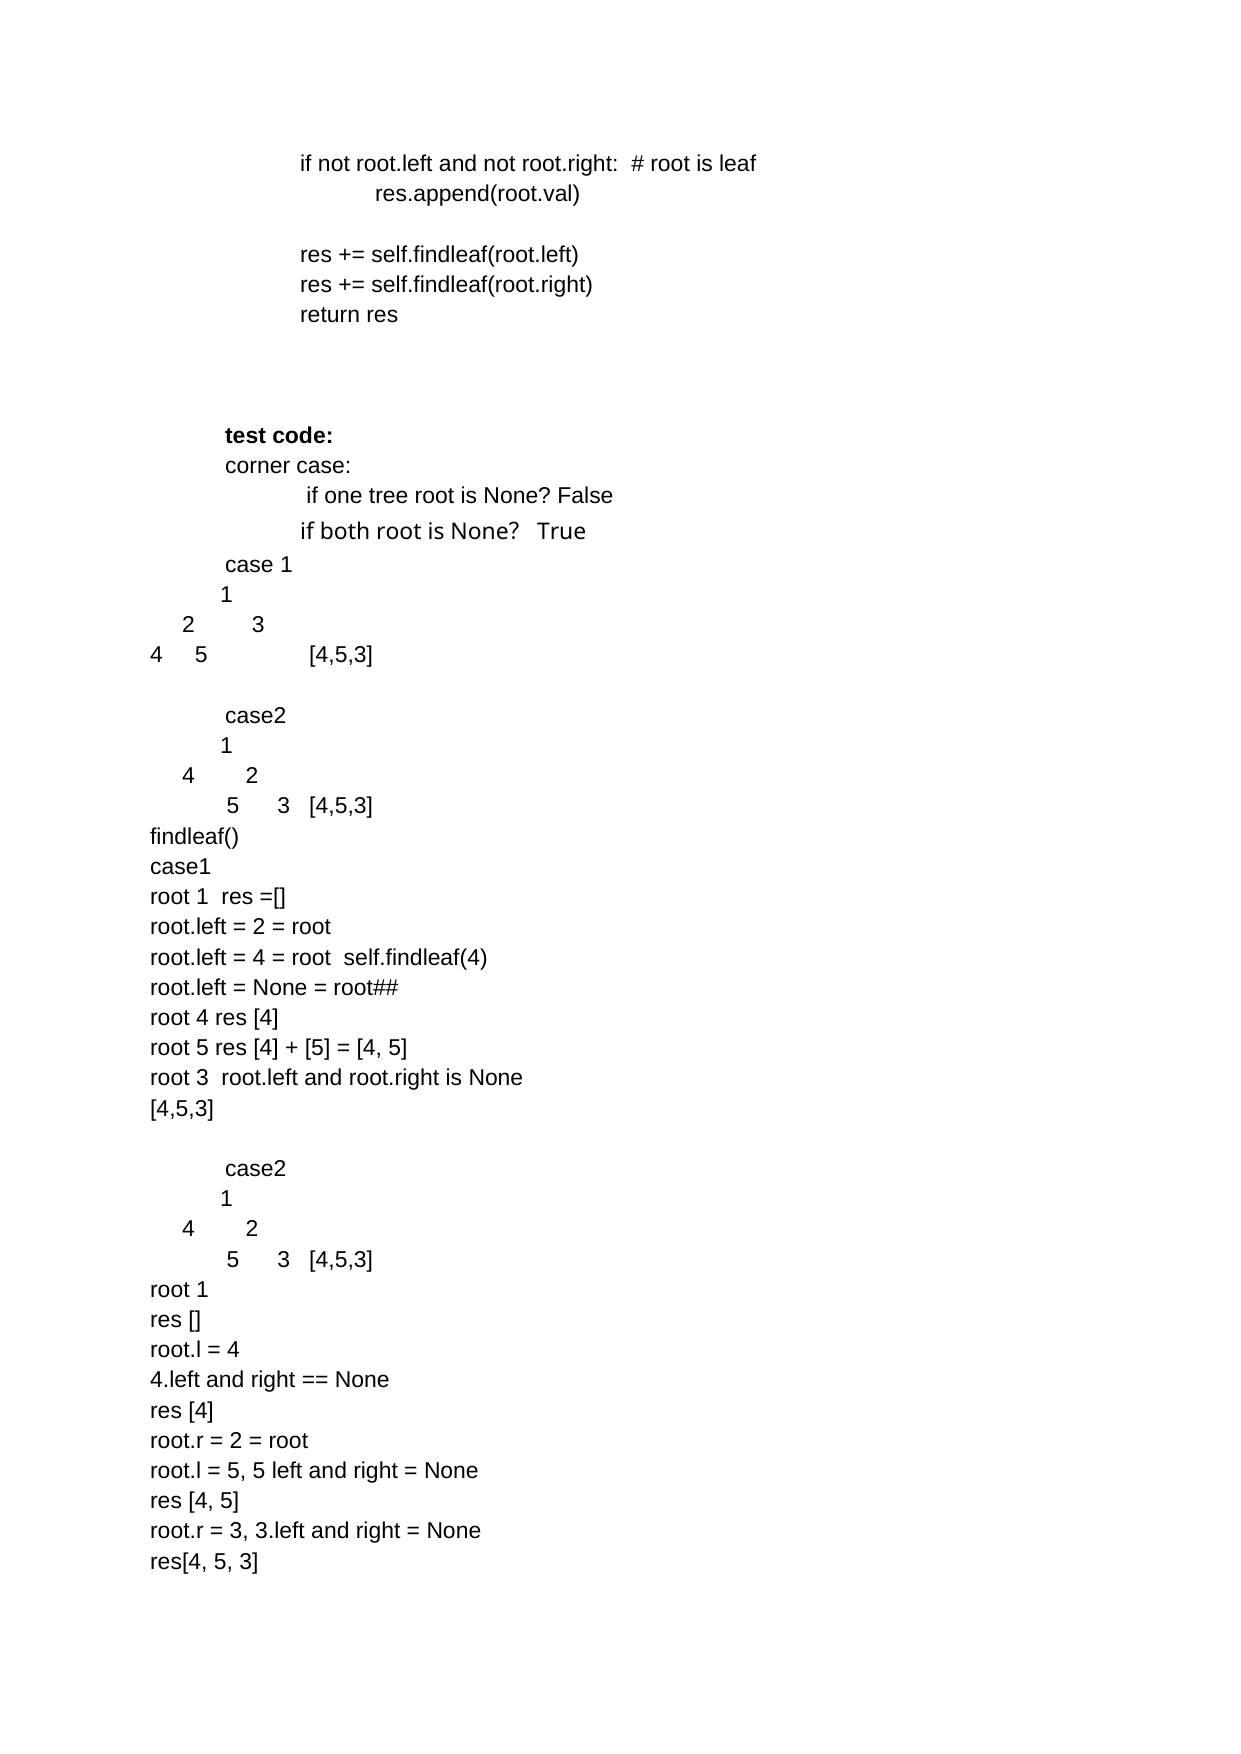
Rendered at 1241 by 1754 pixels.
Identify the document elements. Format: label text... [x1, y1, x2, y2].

text 2 3 [150, 611, 1090, 638]
text root.left = 2 = root [150, 913, 1090, 940]
text if not root.left and not root.right: # root is leaf [225, 150, 1090, 176]
text res [] [150, 1306, 1090, 1332]
text root.left = None = root## [150, 974, 1090, 1000]
text res += self.findleaf(root.right) [225, 271, 1090, 297]
text res [4] [150, 1397, 1090, 1423]
text case 1 [225, 551, 1090, 577]
text 4 2 [150, 762, 1090, 789]
text root.l = 4 [150, 1336, 1090, 1363]
text root.r = 2 = root [150, 1427, 1090, 1453]
text case1 [150, 853, 1090, 879]
text 4 2 [150, 1215, 1090, 1242]
text res[4, 5, 3] [150, 1548, 1090, 1574]
text root 3 root.left and root.right is None [150, 1064, 1090, 1091]
text root.r = 3, 3.left and right = None [150, 1517, 1090, 1544]
text 4.left and right == None [150, 1366, 1090, 1393]
text case2 [150, 1155, 1090, 1181]
text root 5 res [4] + [5] = [4, 5] [150, 1034, 1090, 1061]
text root 1 res =[] [150, 883, 1090, 909]
text root.l = 5, 5 left and right = None [150, 1457, 1090, 1483]
text if both root is None？ True [225, 512, 1090, 546]
text res [4, 5] [150, 1487, 1090, 1514]
text 4 5 [4,5,3] [150, 641, 1090, 668]
text 1 [150, 732, 1090, 758]
text corner case: [225, 452, 1090, 478]
text if one tree root is None? False [225, 482, 1090, 509]
text root.left = 4 = root self.findleaf(4) [150, 943, 1090, 970]
text [4,5,3] [150, 1094, 1090, 1121]
text return res [225, 301, 1090, 327]
text 1 [150, 581, 1090, 607]
text 1 [150, 1185, 1090, 1212]
text test code: [225, 422, 1090, 448]
text findleaf() [150, 823, 1090, 849]
text root 4 res [4] [150, 1004, 1090, 1030]
text 5 3 [4,5,3] [150, 1246, 1090, 1272]
text case2 [150, 702, 1090, 728]
text res += self.findleaf(root.left) [225, 241, 1090, 267]
text 5 3 [4,5,3] [150, 792, 1090, 819]
text root 1 [150, 1276, 1090, 1302]
text res.append(root.val) [225, 180, 1090, 207]
